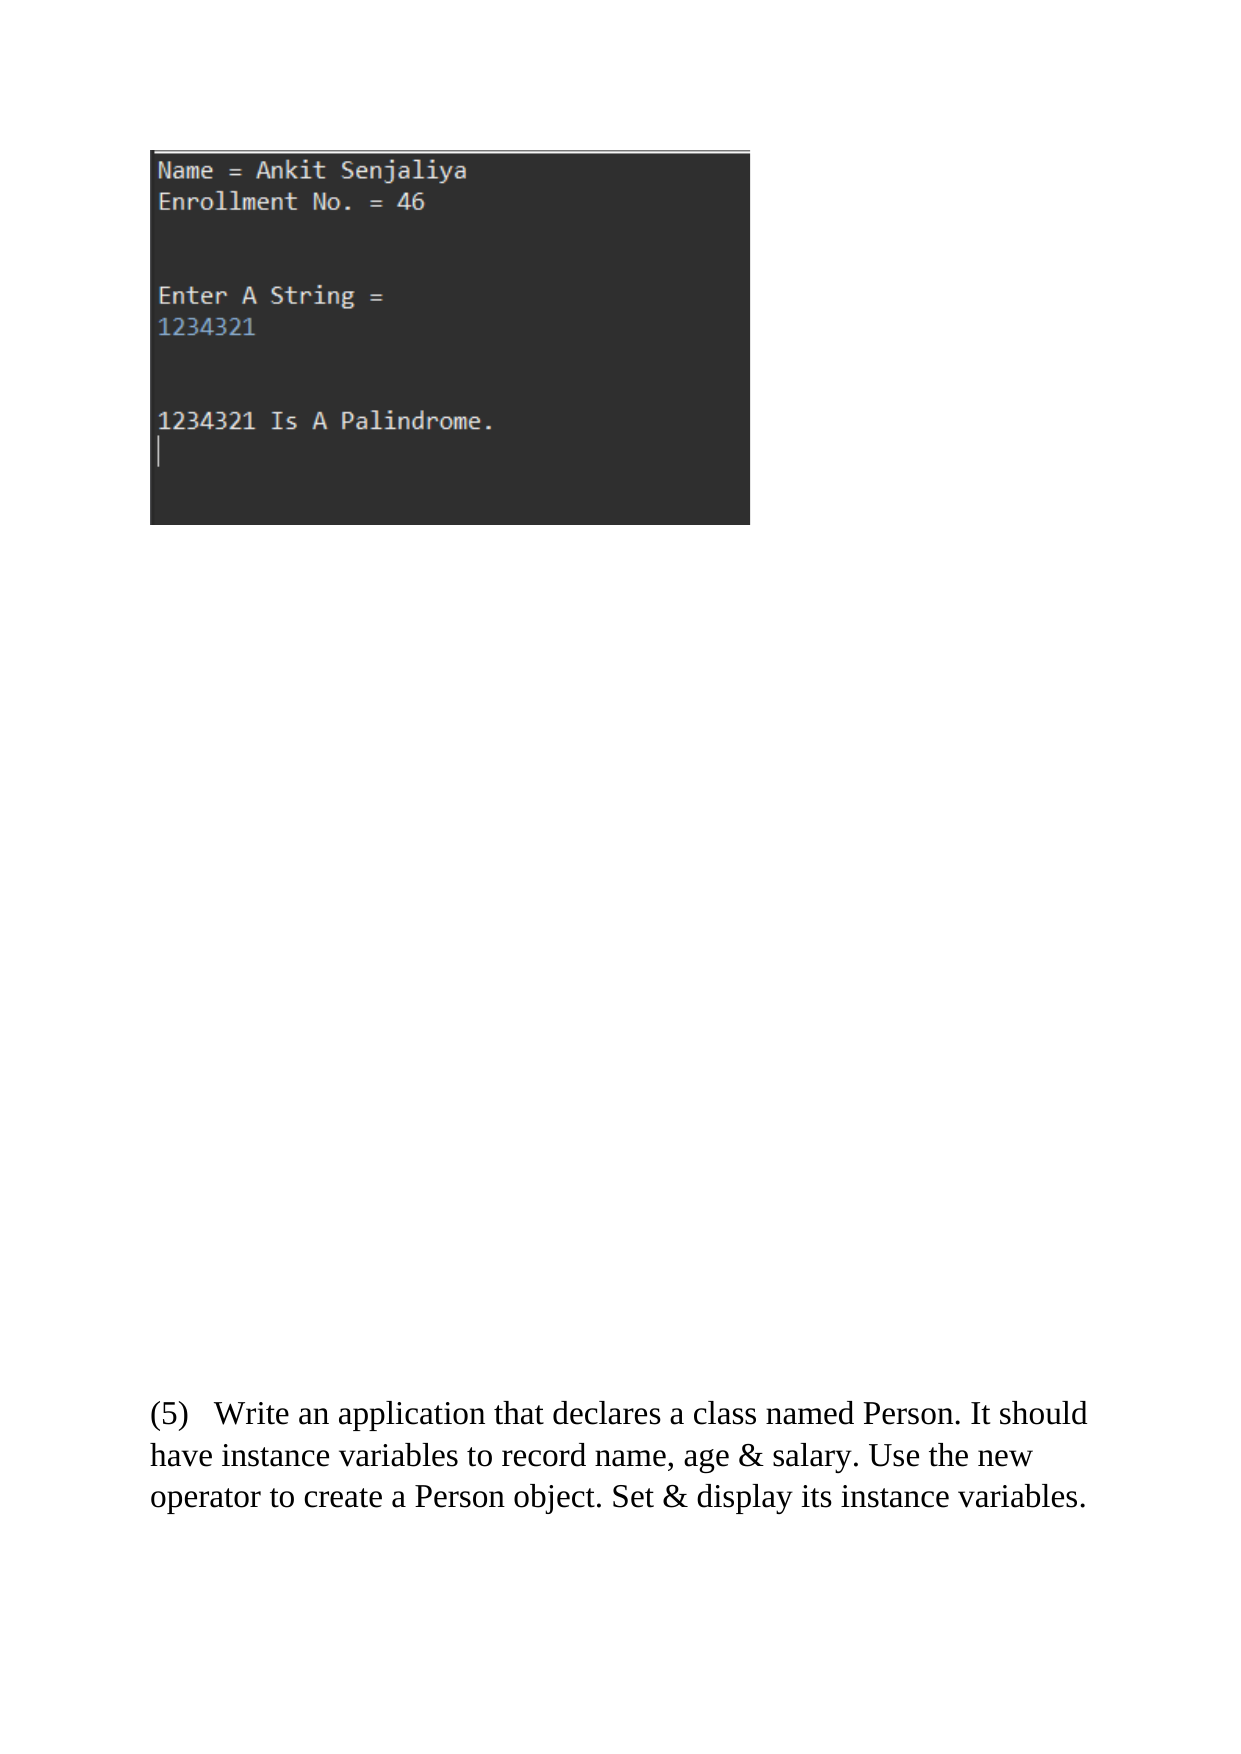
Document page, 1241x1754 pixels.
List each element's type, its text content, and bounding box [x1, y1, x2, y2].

picture [150, 150, 750, 525]
text (5) Write an application that declares a class named Person. It should have instance variables to record name, age & salary. Use the new operator to create a Person object. Set & display its instance variables. [150, 1393, 1090, 1514]
